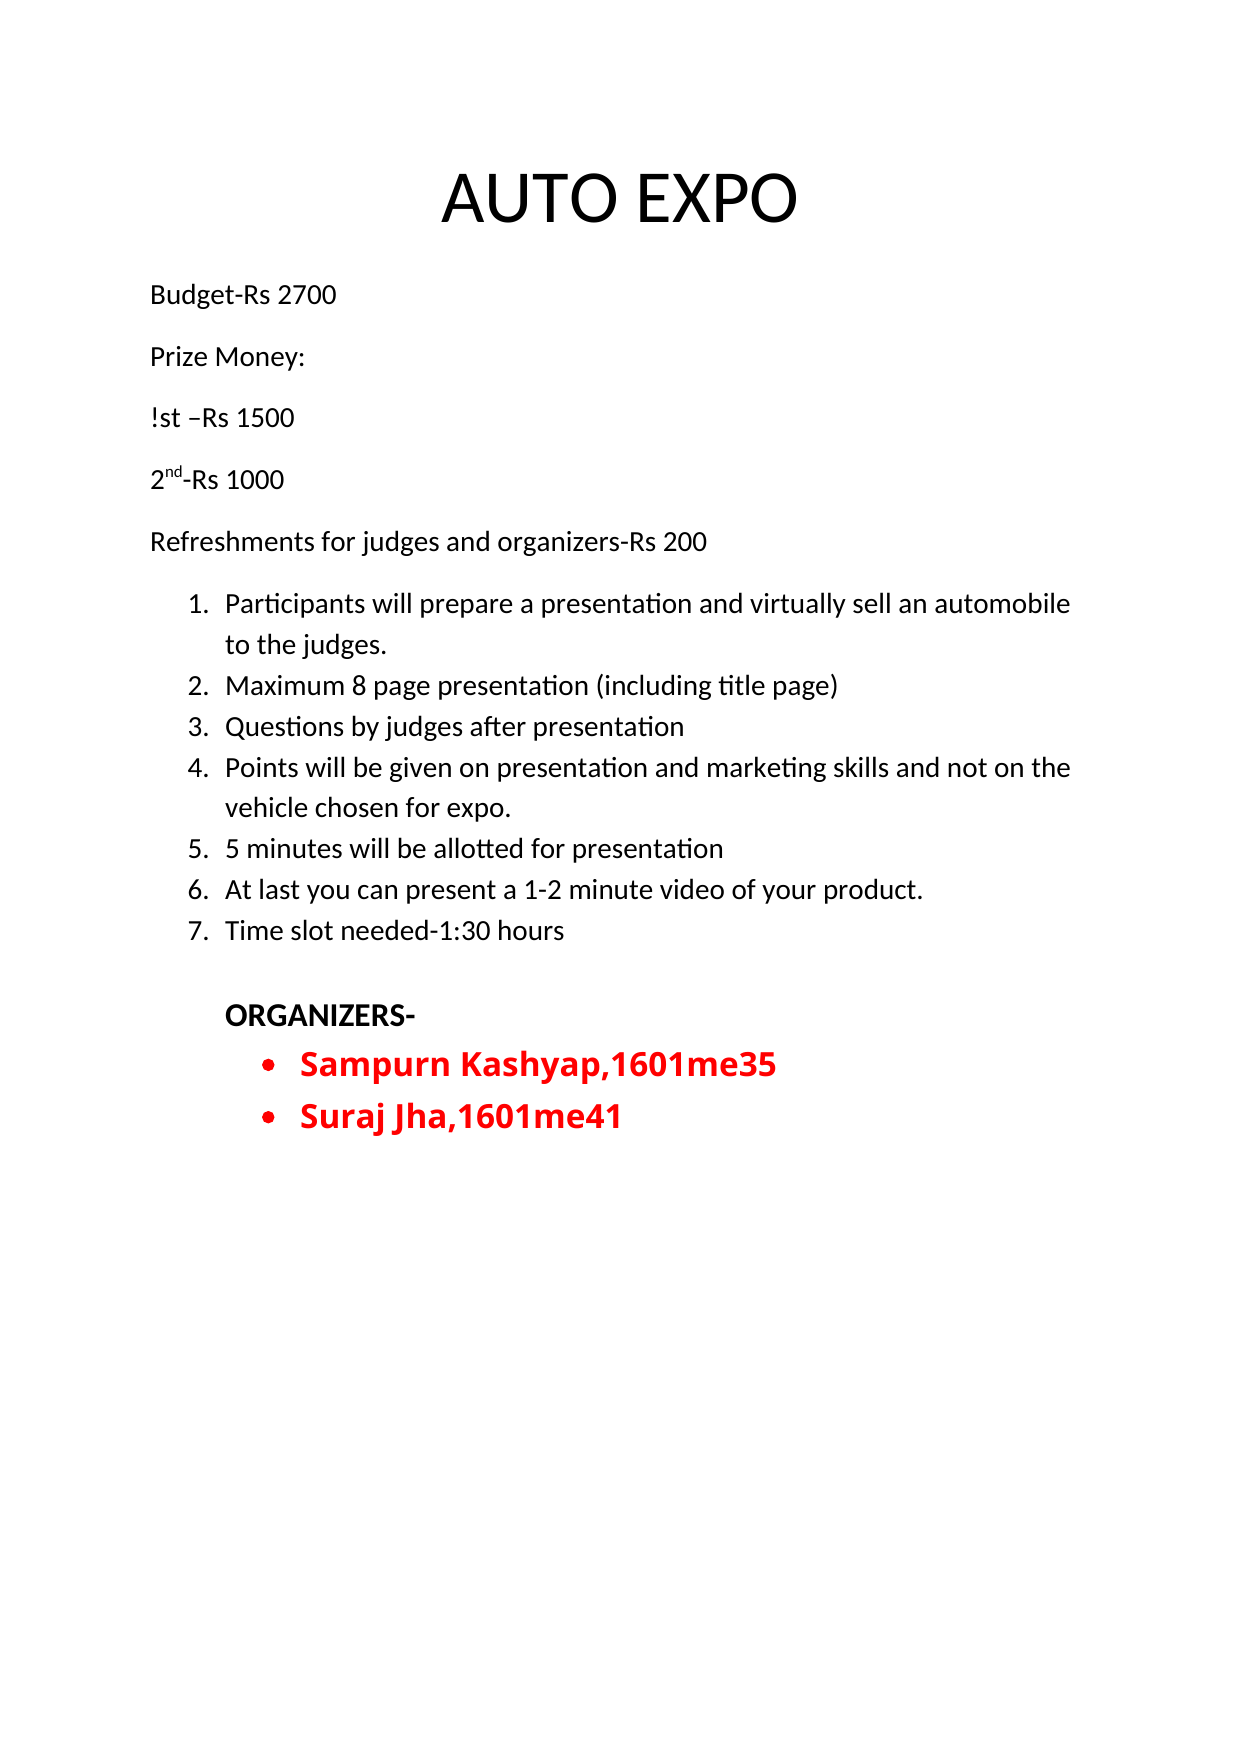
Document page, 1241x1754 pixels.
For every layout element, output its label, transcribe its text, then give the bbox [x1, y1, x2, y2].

text 2nd-Rs 1000 [150, 461, 1090, 497]
list Participants will prepare a presentation and virtually sell an automobile to the judges. [187, 585, 1090, 661]
list Questions by judges after presentation [187, 708, 1090, 743]
list Sampurn Kashyap,1601me35 [262, 1041, 1090, 1086]
list 5 minutes will be allotted for presentation [187, 831, 1090, 866]
text Prize Money: [150, 338, 1090, 373]
list ORGANIZERS- [225, 994, 1090, 1035]
text !st –Rs 1500 [150, 399, 1090, 435]
text AUTO EXPO [150, 150, 1090, 242]
list At last you can present a 1-2 minute video of your product. [187, 871, 1090, 907]
list Maximum 8 page presentation (including title page) [187, 667, 1090, 702]
text Refreshments for judges and organizers-Rs 200 [150, 523, 1090, 559]
list Points will be given on presentation and marketing skills and not on the vehicle chosen for expo. [187, 749, 1090, 825]
list Suraj Jha,1601me41 [262, 1093, 1090, 1139]
list Time slot needed-1:30 hours [187, 912, 1090, 948]
text Budget-Rs 2700 [150, 276, 1090, 312]
